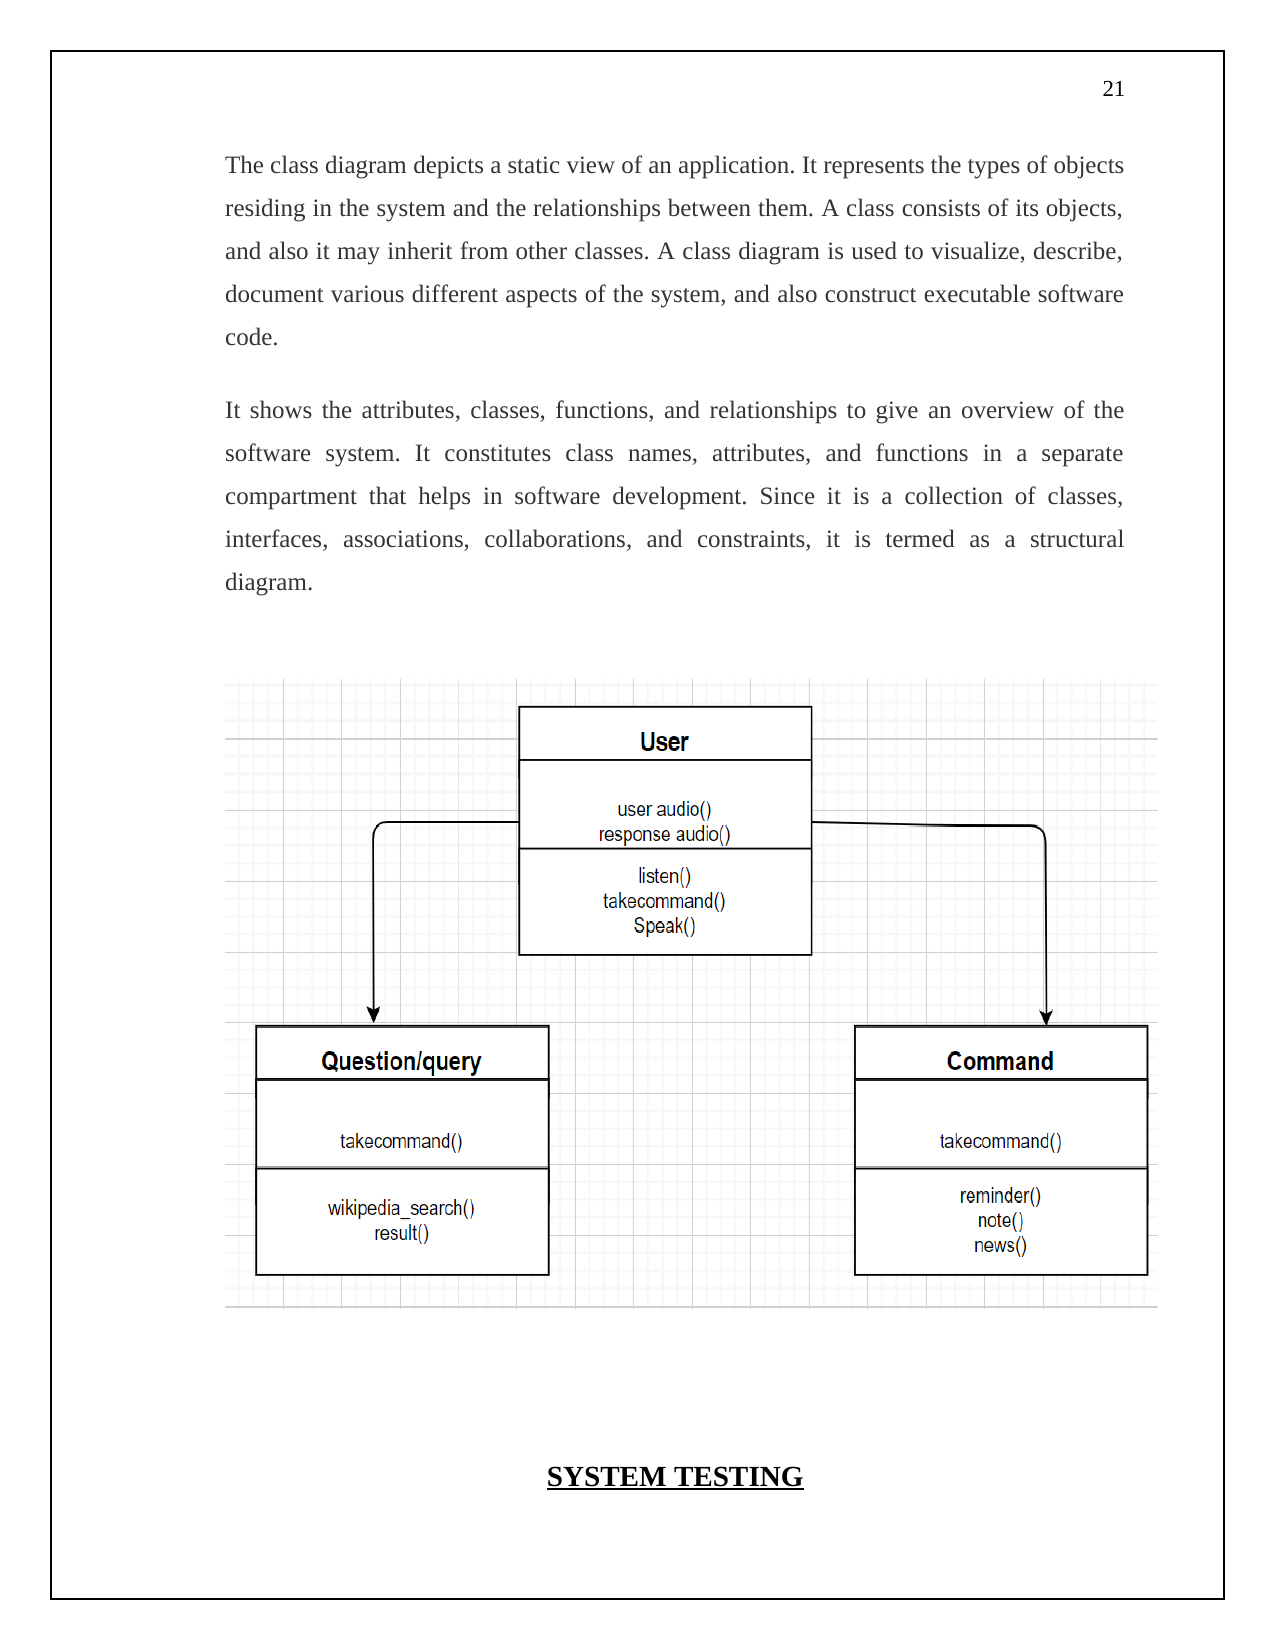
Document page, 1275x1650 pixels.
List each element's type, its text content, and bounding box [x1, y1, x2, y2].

picture [225, 679, 1158, 1309]
text SYSTEM TESTING [225, 1459, 1125, 1493]
text It shows the attributes, classes, functions, and relationships to give an overview of the software system. It constitutes class names, attributes, and functions in a separate compartment that helps in software development. Since it is a collection of classes, interfaces, associations, collaborations, and constraints, it is termed as a structural diagram. [225, 395, 1125, 596]
